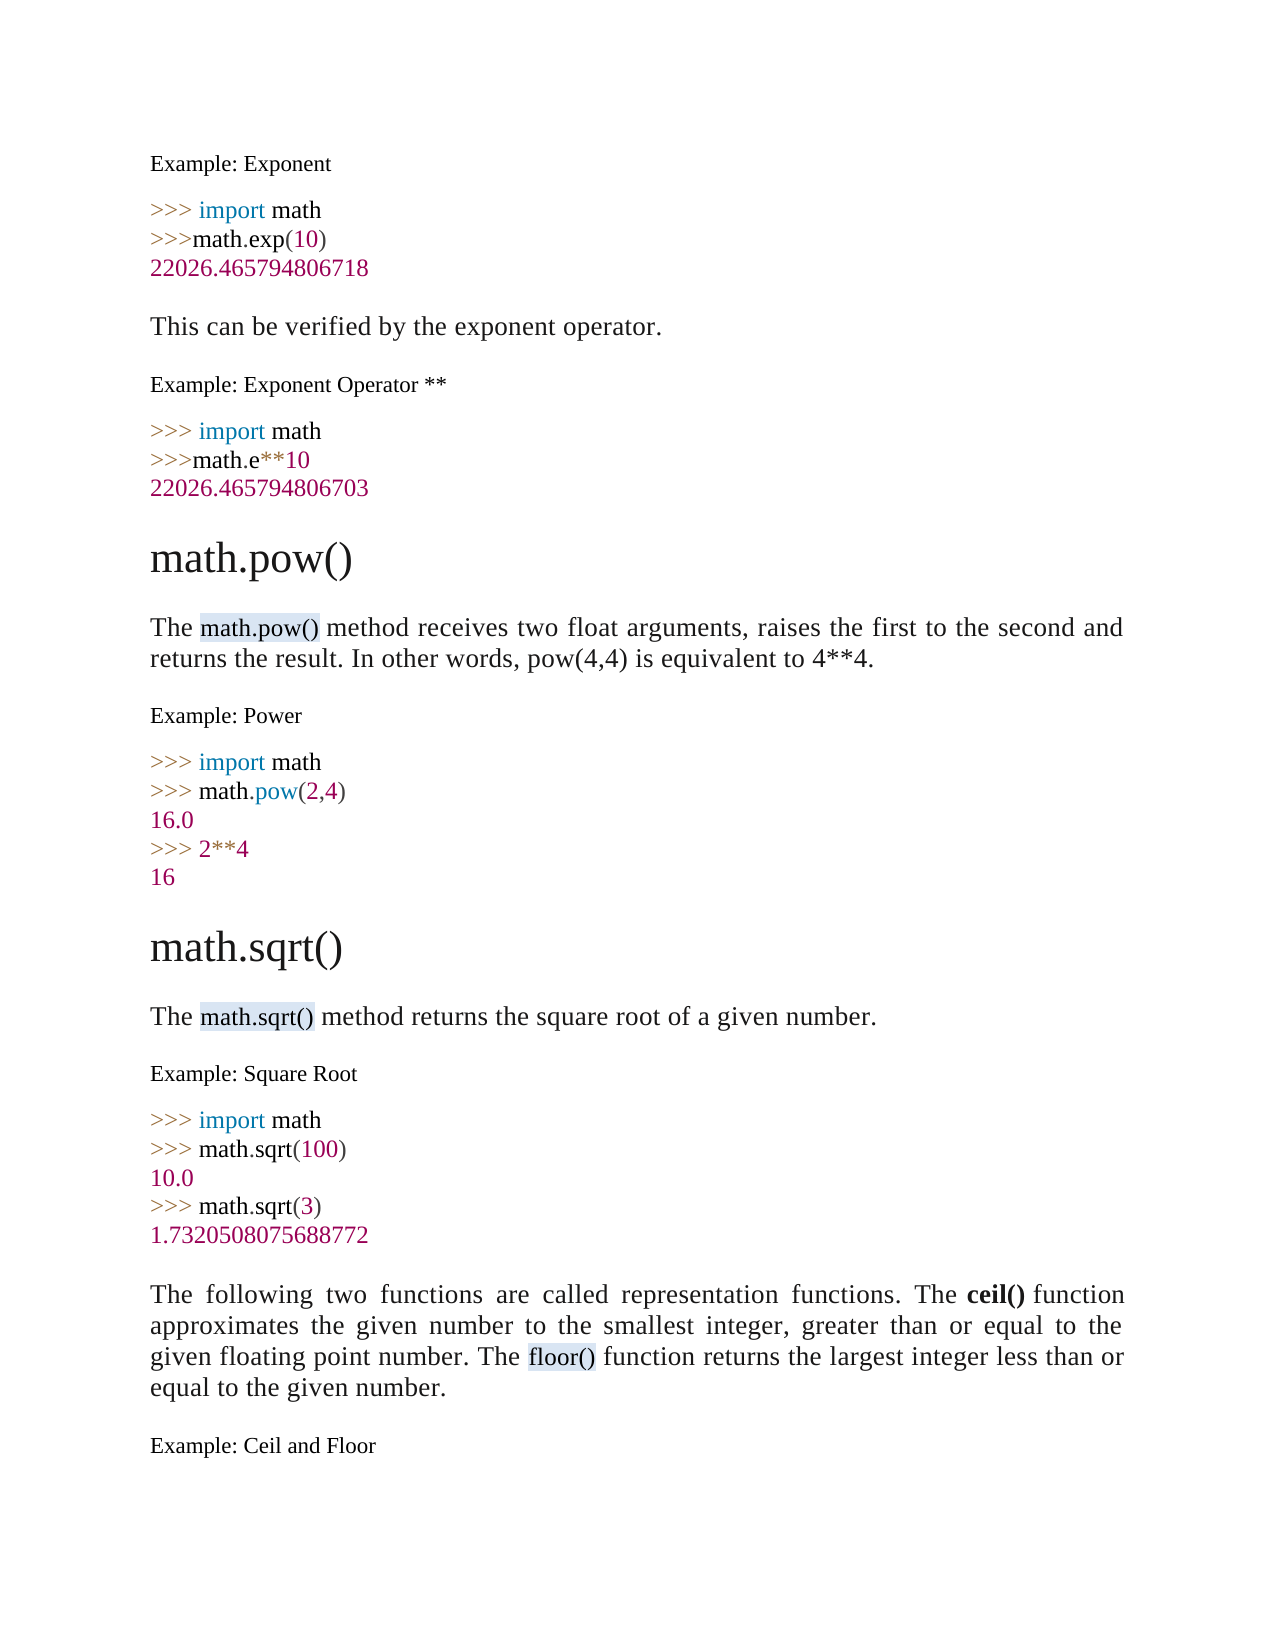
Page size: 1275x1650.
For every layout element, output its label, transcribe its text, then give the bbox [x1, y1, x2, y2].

text >>> math.pow(2,4) [150, 776, 1125, 805]
text The math.pow() method receives two float arguments, raises the first to the second and returns the result. In other words, pow(4,4) is equivalent to 4**4. [150, 611, 1125, 673]
text Example: Exponent Operator ** [150, 371, 1125, 397]
text >>> import math [150, 747, 1125, 776]
text >>> import math [150, 416, 1125, 445]
text The math.sqrt() method returns the square root of a given number. [150, 1000, 1125, 1031]
text Example: Power [150, 702, 1125, 729]
text Example: Exponent [150, 150, 1125, 176]
text >>>math.e**10 [150, 445, 1125, 473]
text Example: Ceil and Floor [150, 1432, 1125, 1458]
subtitle math.sqrt() [150, 920, 1125, 971]
text 16.0 [150, 805, 1125, 834]
text 10.0 [150, 1163, 1125, 1191]
text >>> import math [150, 195, 1125, 224]
text 22026.465794806703 [150, 473, 1125, 502]
text The following two functions are called representation functions. The ceil() function approximates the given number to the smallest integer, greater than or equal to the given floating point number. The floor() function returns the largest integer less than or equal to the given number. [150, 1278, 1125, 1403]
subtitle math.pow() [150, 531, 1125, 582]
text 22026.465794806718 [150, 253, 1125, 281]
text >>> import math [150, 1105, 1125, 1134]
text >>> math.sqrt(3) [150, 1191, 1125, 1220]
text 16 [150, 862, 1125, 891]
text >>>math.exp(10) [150, 224, 1125, 253]
text 1.7320508075688772 [150, 1220, 1125, 1249]
text >>> math.sqrt(100) [150, 1134, 1125, 1163]
text >>> 2**4 [150, 834, 1125, 862]
text Example: Square Root [150, 1060, 1125, 1086]
text This can be verified by the exponent operator. [150, 311, 1125, 342]
